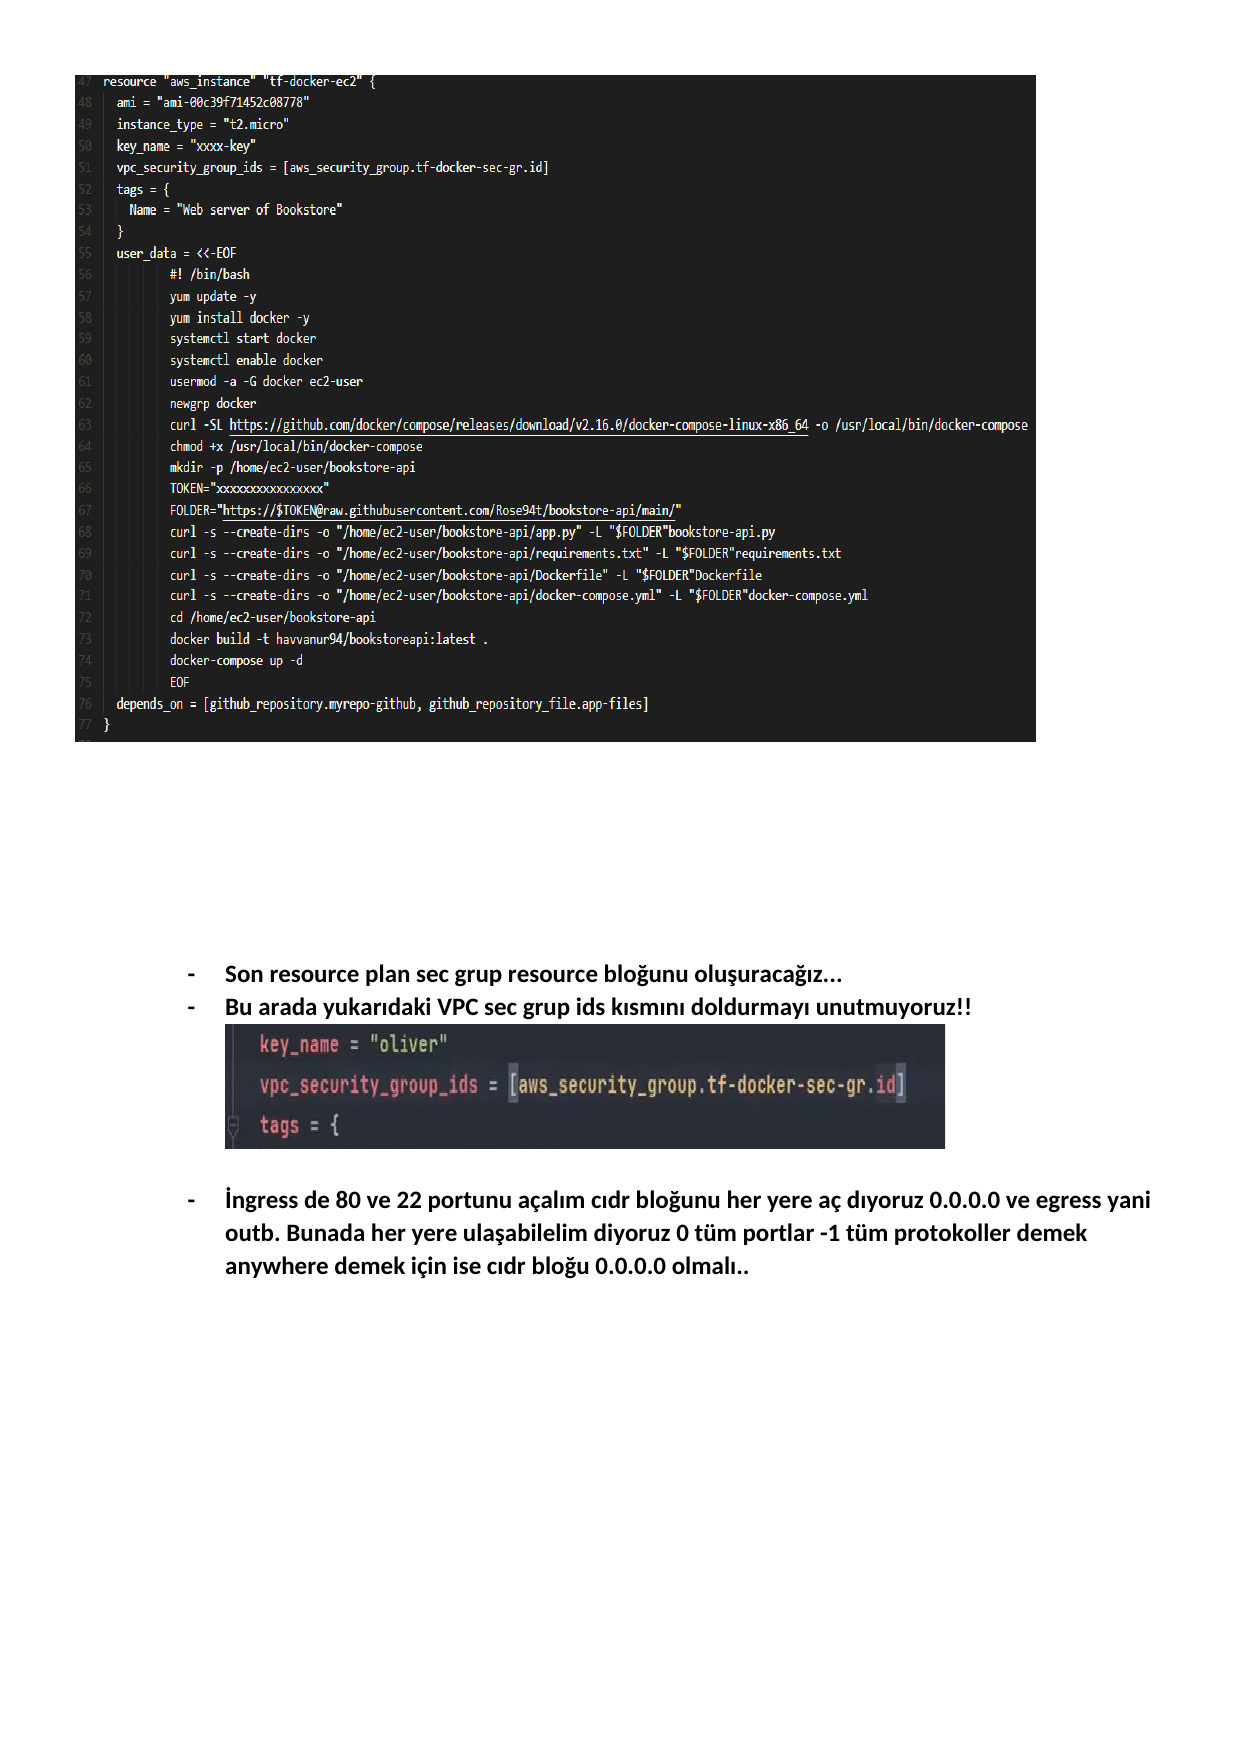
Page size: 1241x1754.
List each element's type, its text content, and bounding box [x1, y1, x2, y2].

list Bu arada yukarıdaki VPC sec grup ids kısmını doldurmayı unutmuyoruz!! [187, 991, 1165, 1022]
picture [75, 75, 1036, 742]
list İngress de 80 ve 22 portunu açalım cıdr bloğunu her yere aç dıyoruz 0.0.0.0 ve egress yani outb. Bunada her yere ulaşabilelim diyoruz 0 tüm portlar -1 tüm protokoller demek anywhere demek için ise cıdr bloğu 0.0.0.0 olmalı.. [187, 1184, 1165, 1280]
picture [225, 1024, 946, 1149]
list Son resource plan sec grup resource bloğunu oluşuracağız... [187, 958, 1165, 989]
